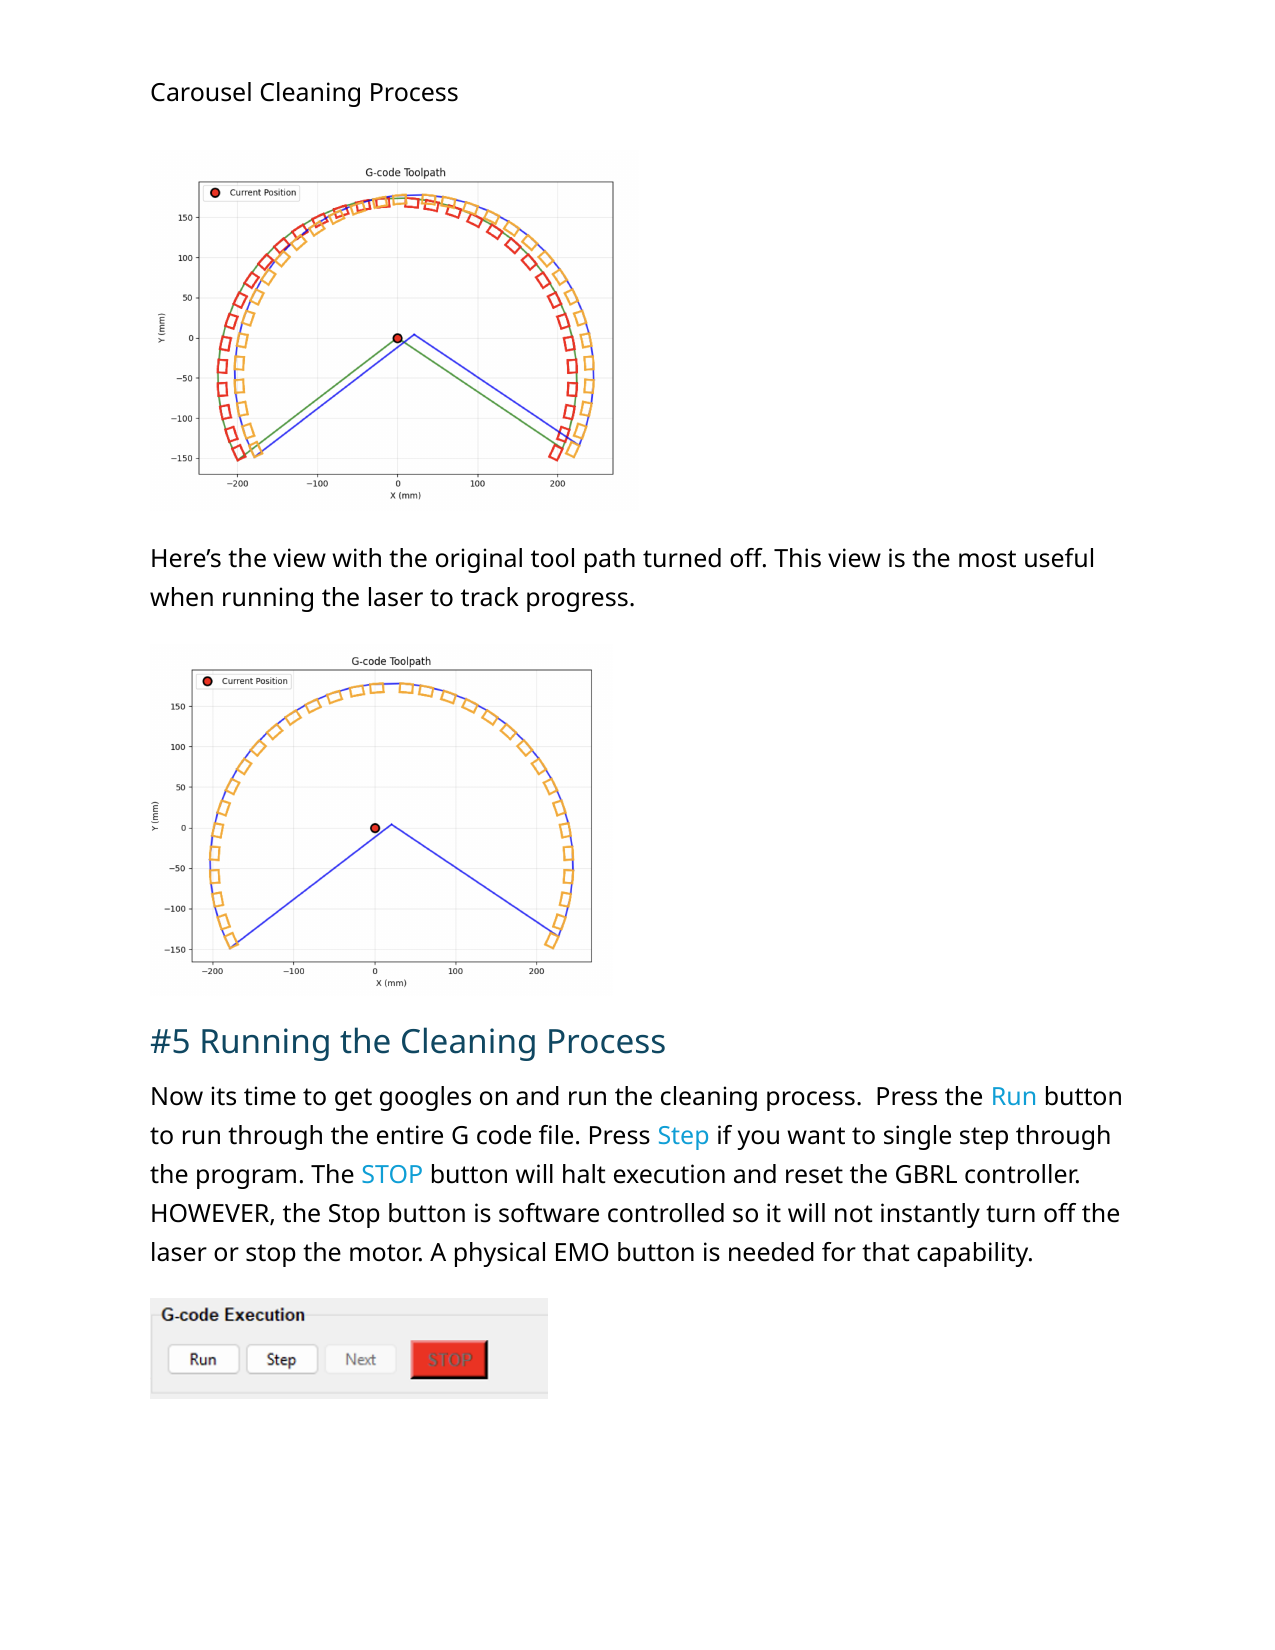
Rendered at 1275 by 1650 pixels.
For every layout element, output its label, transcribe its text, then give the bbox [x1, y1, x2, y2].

picture [150, 1298, 548, 1399]
text Now its time to get googles on and run the cleaning process. Press the Run button to run through the entire G code file. Press Step if you want to single step through the program. The STOP button will halt execution and reset the GBRL controller. HOWEVER, the Stop button is software controlled so it will not instantly turn off the laser or stop the motor. A physical EMO button is needed for that capability. [150, 1078, 1125, 1269]
text Here’s the view with the original tool path turned off. This view is the most useful when running the laser to track progress. [150, 541, 1125, 614]
picture [150, 150, 639, 511]
picture [150, 644, 613, 996]
subtitle #5 Running the Cleaning Process [150, 1018, 1125, 1063]
